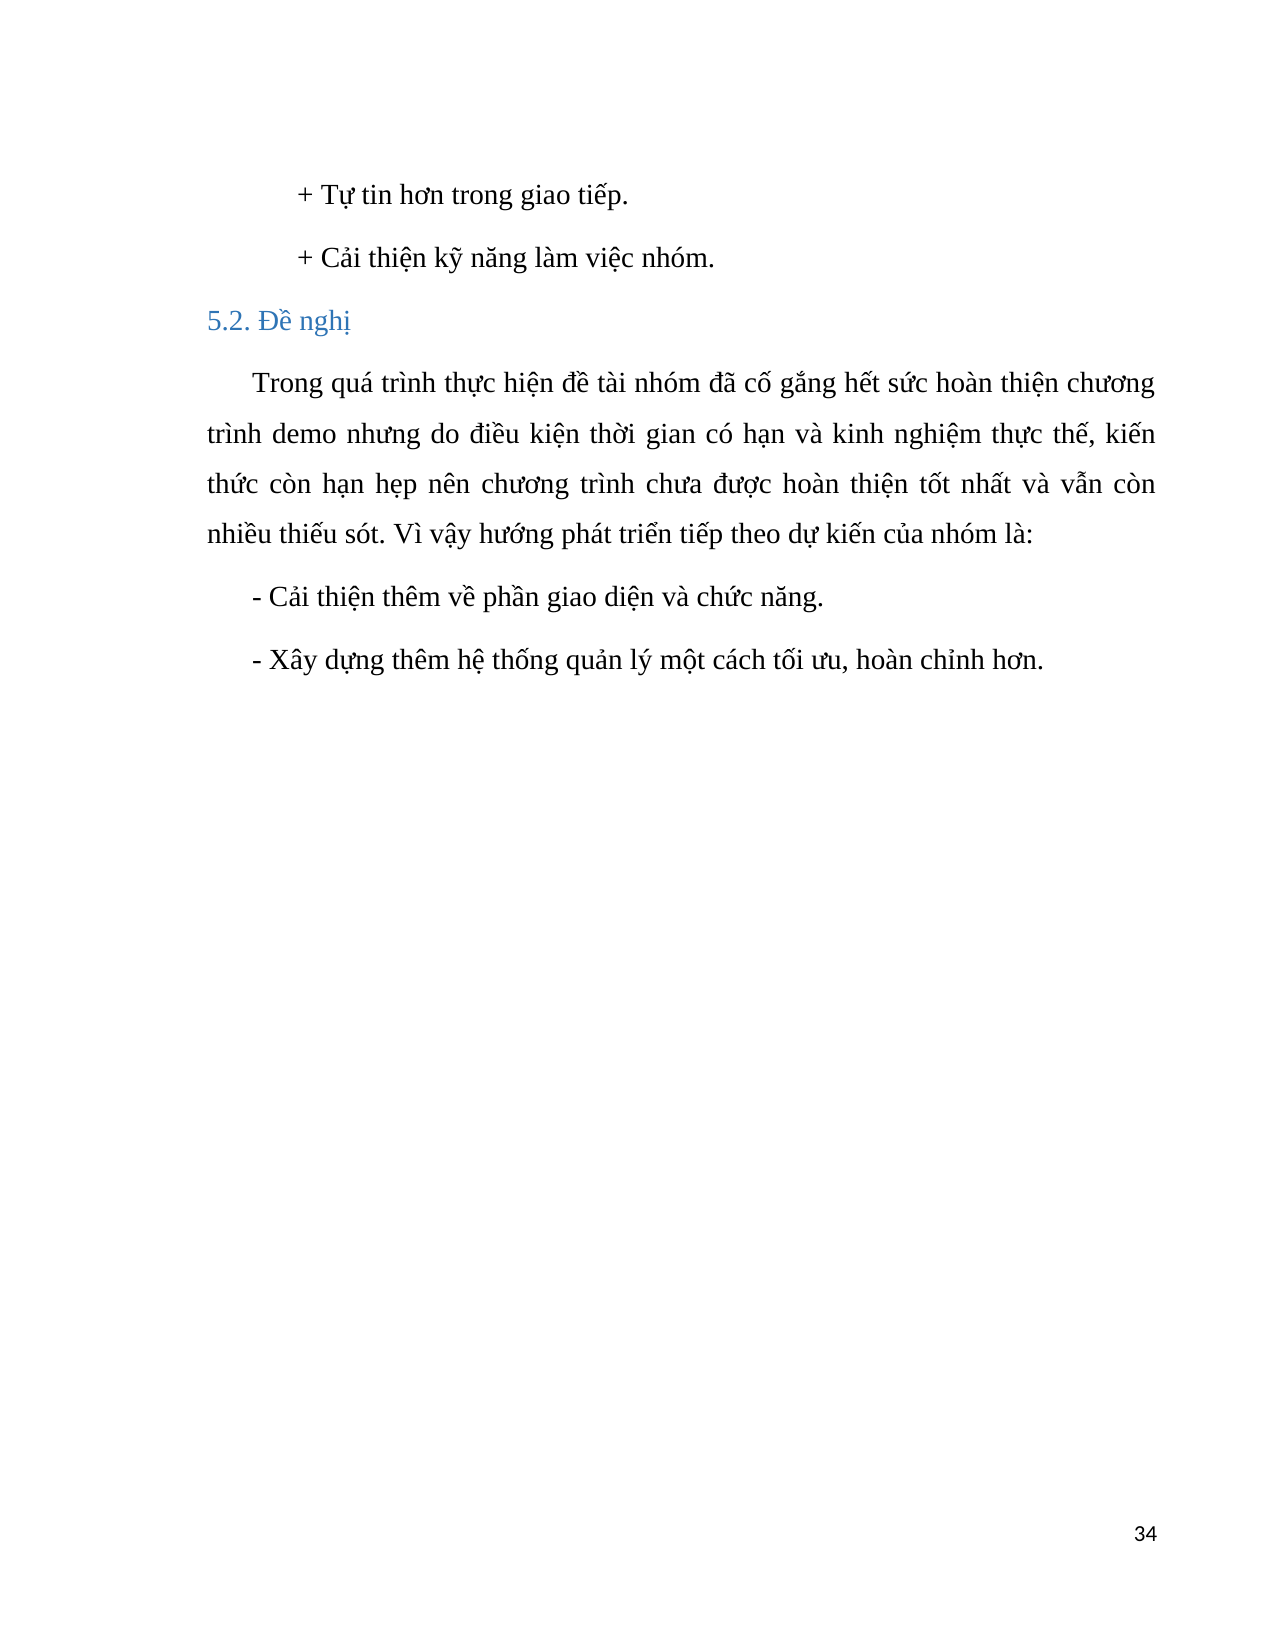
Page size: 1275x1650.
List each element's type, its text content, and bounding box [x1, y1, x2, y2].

text + Cải thiện kỹ năng làm việc nhóm. [252, 240, 1157, 273]
text - Cải thiện thêm về phần giao diện và chức năng. [207, 579, 1157, 613]
text + Tự tin hơn trong giao tiếp. [252, 177, 1157, 211]
text - Xây dựng thêm hệ thống quản lý một cách tối ưu, hoàn chỉnh hơn. [207, 642, 1157, 676]
subtitle 5.2. Đề nghị [207, 303, 1157, 336]
text Trong quá trình thực hiện đề tài nhóm đã cố gắng hết sức hoàn thiện chương trình demo nhưng do điều kiện thời gian có hạn và kinh nghiệm thực thế, kiến thức còn hạn hẹp nên chương trình chưa được hoàn thiện tốt nhất và vẫn còn nhiều thiếu sót. Vì vậy hướng phát triển tiếp theo dự kiến của nhóm là: [207, 366, 1157, 550]
